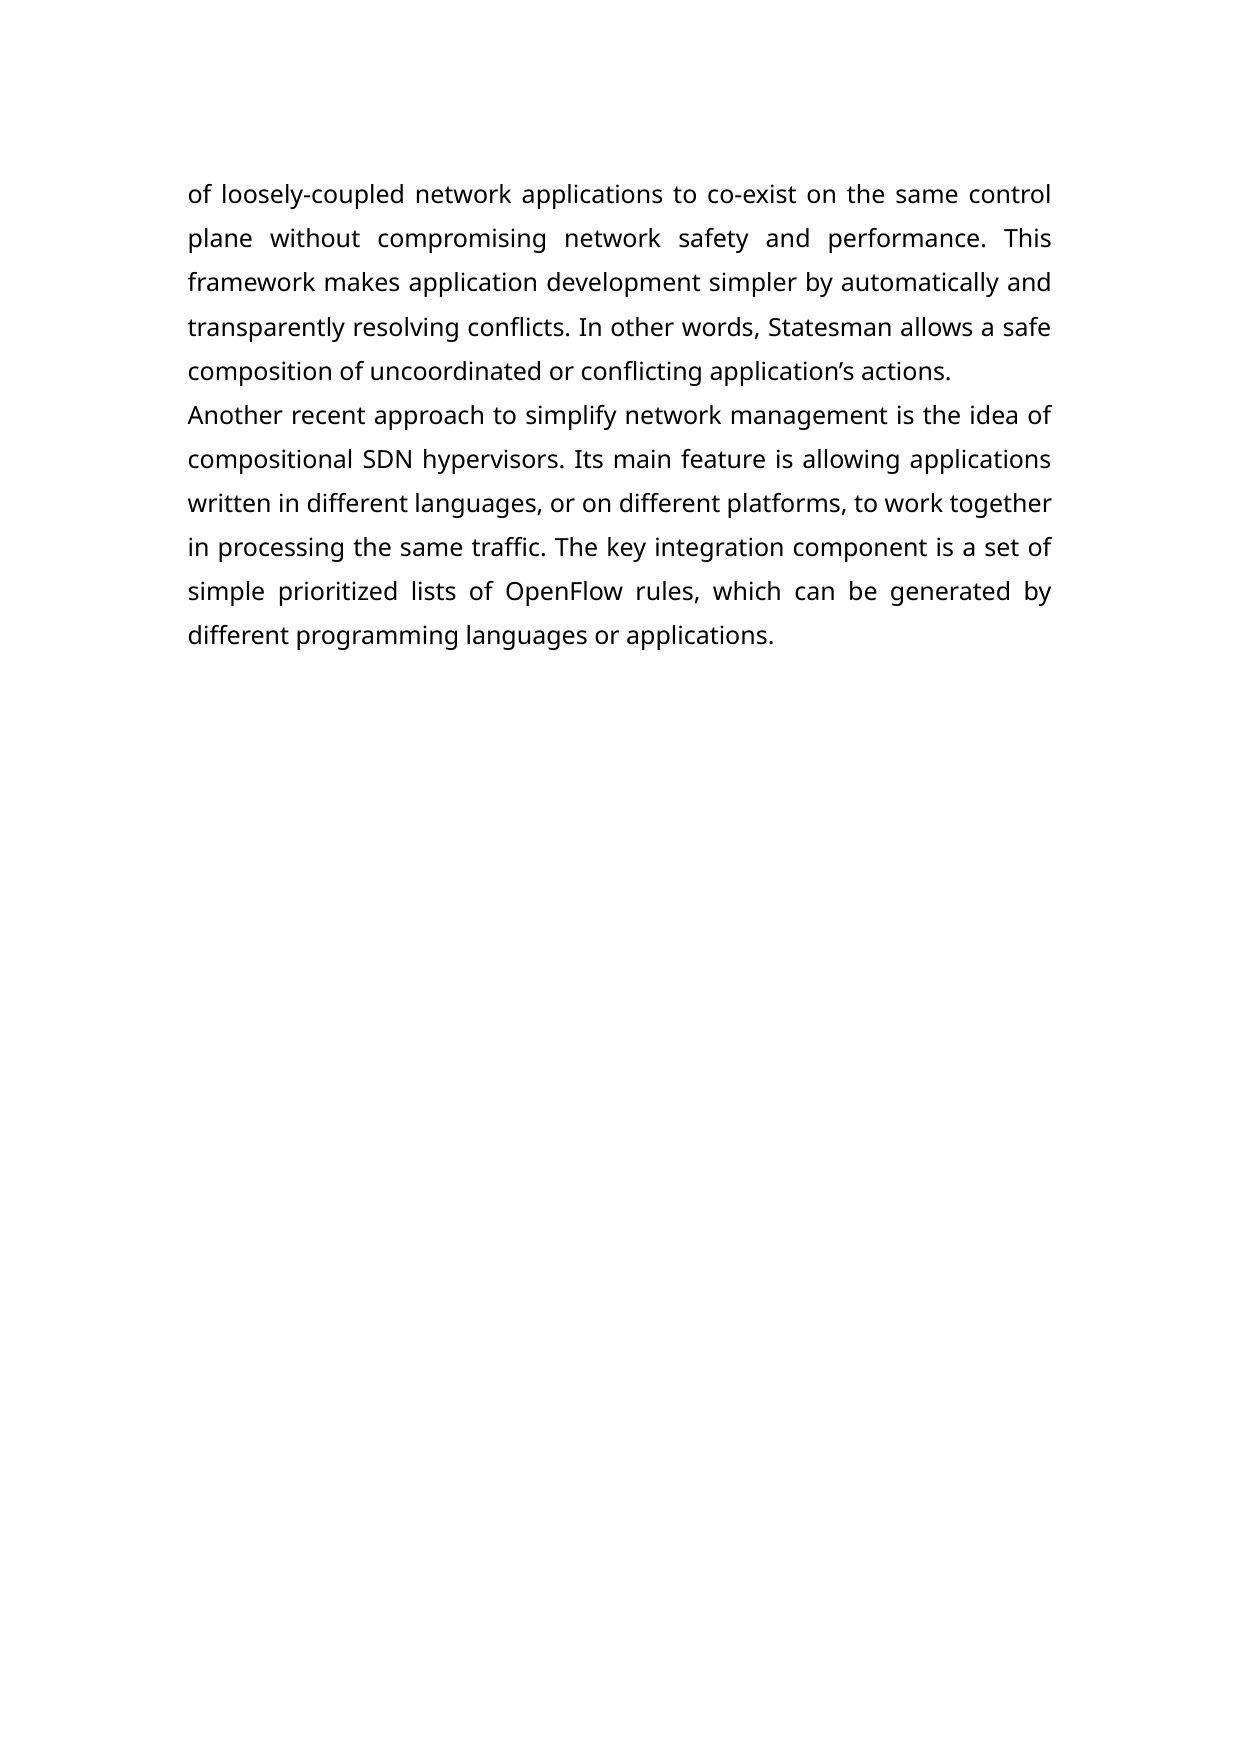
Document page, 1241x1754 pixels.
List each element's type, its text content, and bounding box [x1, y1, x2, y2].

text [187, 172, 1053, 392]
text Another recent approach to simplify network management is the idea of compositional SDN hypervisors. Its main feature is allowing applications written in different languages, or on different platforms, to work together in processing the same traffic. The key integration component is a set of simple prioritized lists of OpenFlow rules, which can be generated by different programming languages or applications. [187, 392, 1053, 657]
